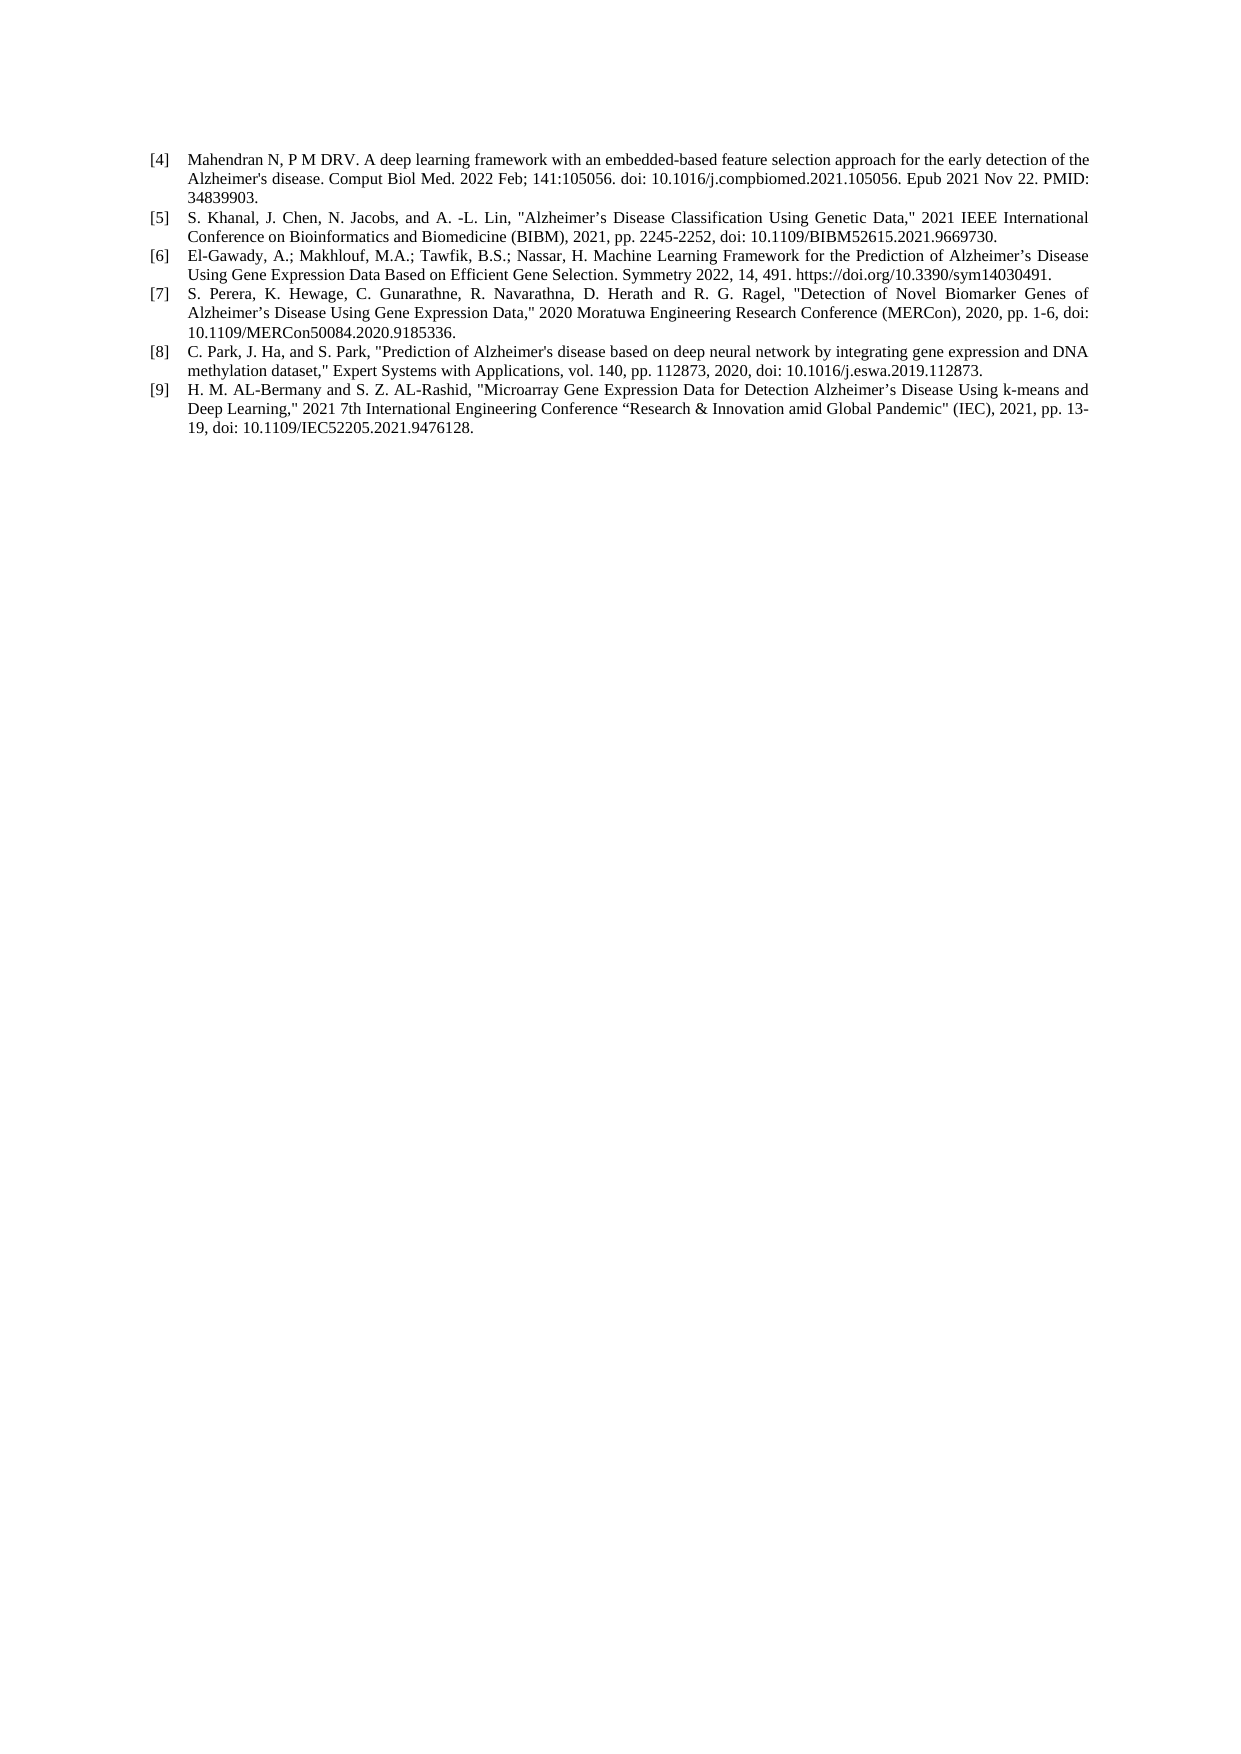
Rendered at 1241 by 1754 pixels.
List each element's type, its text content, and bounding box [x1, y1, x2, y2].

list Mahendran N, P M DRV. A deep learning framework with an embedded-based feature selection approach for the early detection of the Alzheimer's disease. Comput Biol Med. 2022 Feb; 141:105056. doi: 10.1016/j.compbiomed.2021.105056. Epub 2021 Nov 22. PMID: 34839903. [150, 150, 1090, 207]
list S. Khanal, J. Chen, N. Jacobs, and A. -L. Lin, "Alzheimer’s Disease Classification Using Genetic Data," 2021 IEEE International Conference on Bioinformatics and Biomedicine (BIBM), 2021, pp. 2245-2252, doi: 10.1109/BIBM52615.2021.9669730. [150, 207, 1090, 246]
list H. M. AL-Bermany and S. Z. AL-Rashid, "Microarray Gene Expression Data for Detection Alzheimer’s Disease Using k-means and Deep Learning," 2021 7th International Engineering Conference “Research & Innovation amid Global Pandemic" (IEC), 2021, pp. 13-19, doi: 10.1109/IEC52205.2021.9476128. [150, 380, 1090, 437]
list El-Gawady, A.; Makhlouf, M.A.; Tawfik, B.S.; Nassar, H. Machine Learning Framework for the Prediction of Alzheimer’s Disease Using Gene Expression Data Based on Efficient Gene Selection. Symmetry 2022, 14, 491. https://doi.org/10.3390/sym14030491. [150, 246, 1090, 284]
